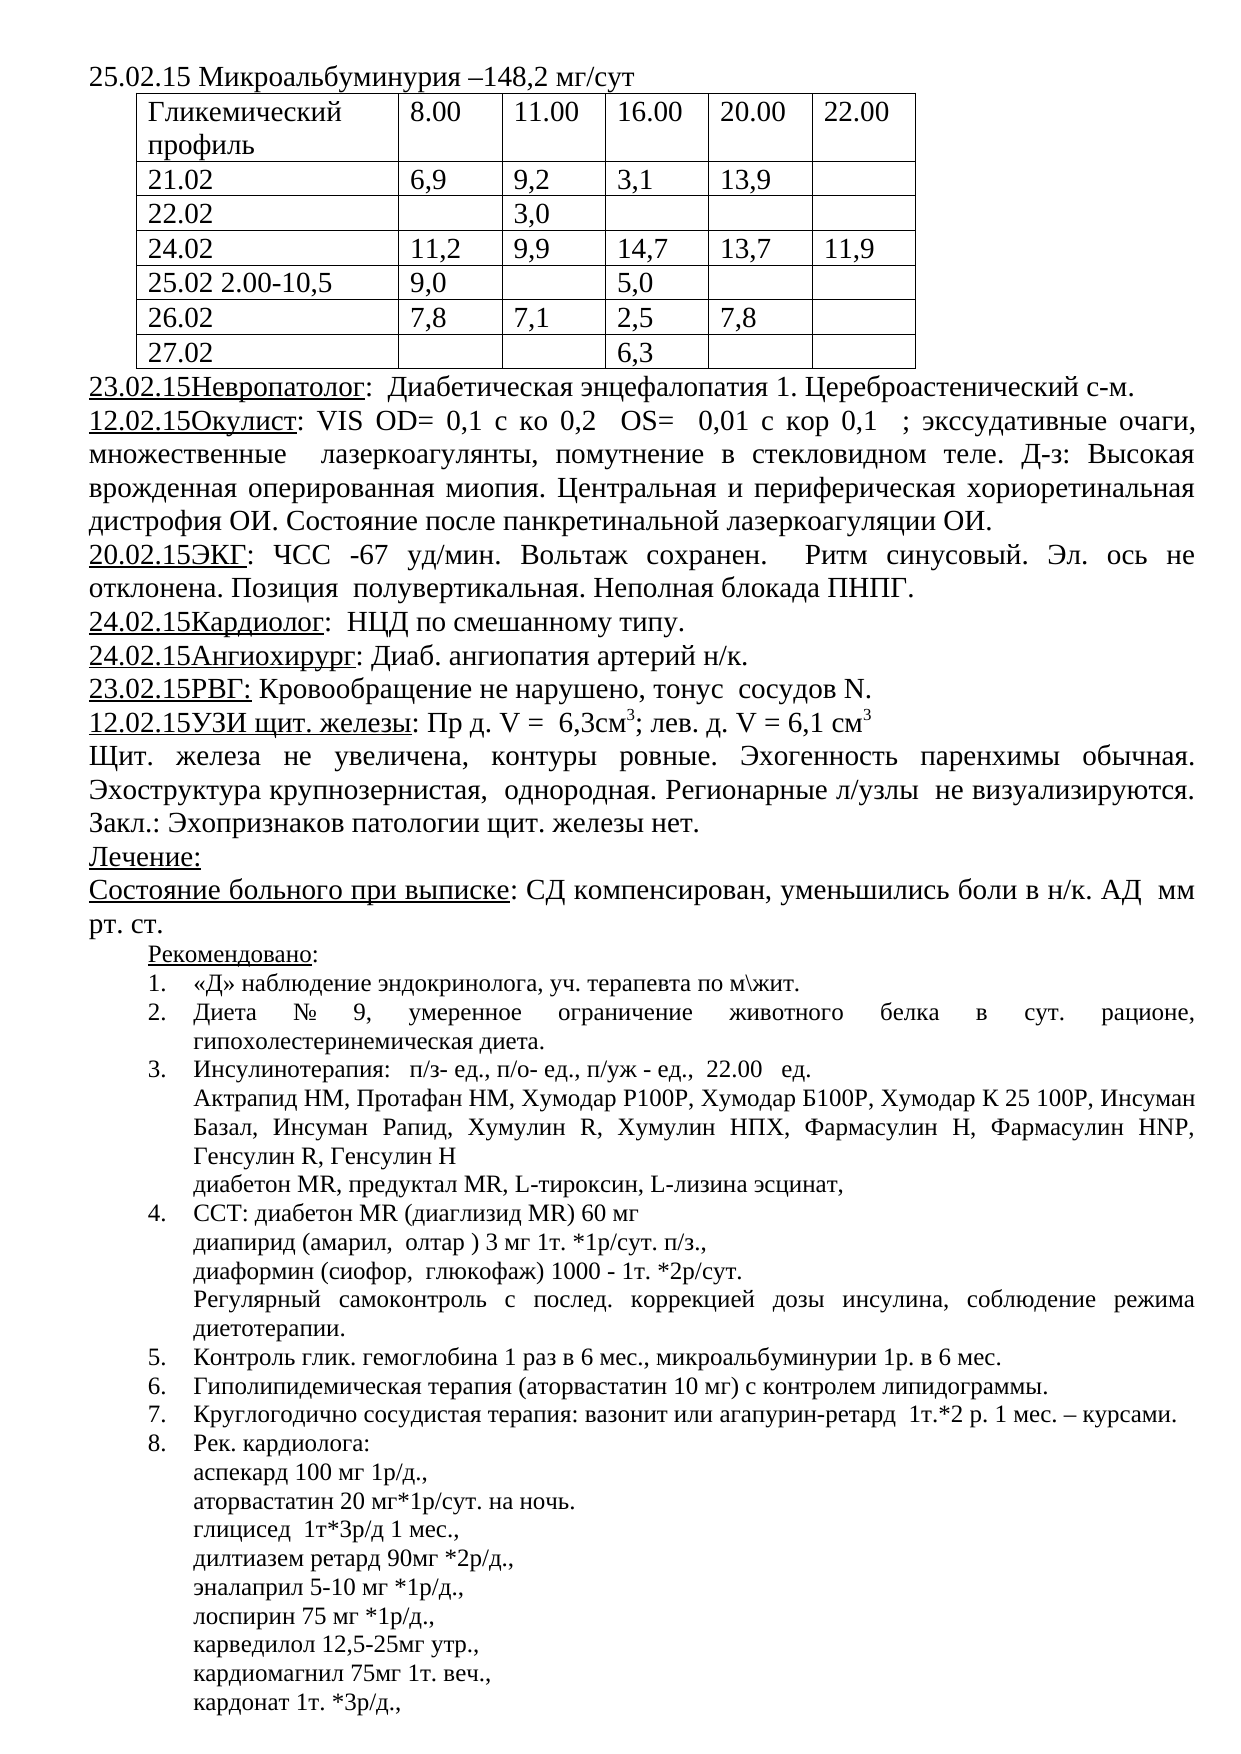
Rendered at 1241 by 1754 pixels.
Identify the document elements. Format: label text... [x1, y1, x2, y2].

table_header 8.00 [399, 94, 502, 161]
table_cell [813, 196, 915, 230]
text аспекард 100 мг 1р/д., [193, 1457, 1196, 1486]
table_cell 11,9 [813, 231, 915, 264]
table_cell [709, 335, 812, 368]
text 23.02.15РВГ: Кровообращение не нарушено, тонус сосудов N. [89, 671, 1196, 705]
table_cell 3,0 [503, 196, 605, 230]
table_cell [399, 335, 502, 368]
text диаформин (сиофор, глюкофаж) 1000 - 1т. *2р/сут. [193, 1256, 1196, 1284]
text Рекомендовано: [148, 939, 1196, 968]
list Инсулинотерапия: п/з- ед., п/о- ед., п/уж - ед., 22.00 ед. [148, 1054, 1196, 1083]
text аторвастатин 20 мг*1р/сут. на ночь. [193, 1486, 1196, 1514]
table_header 22.00 [813, 94, 915, 161]
table_cell 3,1 [606, 162, 708, 195]
table_cell [606, 196, 708, 230]
text глицисед 1т*3р/д 1 мес., [193, 1514, 1196, 1543]
text дилтиазем ретард 90мг *2р/д., [193, 1543, 1196, 1572]
table_header 11.00 [503, 94, 605, 161]
text лоспирин 75 мг *1р/д., [193, 1601, 1196, 1629]
list ССТ: диабетон МR (диаглизид МR) 60 мг [148, 1198, 1196, 1227]
table_cell [813, 300, 915, 334]
text диабетон МR, предуктал МR, L-тироксин, L-лизина эсцинат, [193, 1169, 1196, 1198]
table_cell 9,2 [503, 162, 605, 195]
text эналаприл 5-10 мг *1р/д., [193, 1572, 1196, 1601]
table_cell 14,7 [606, 231, 708, 264]
table_cell [709, 196, 812, 230]
list Гиполипидемическая терапия (аторвастатин 10 мг) с контролем липидограммы. [148, 1371, 1196, 1399]
list «Д» наблюдение эндокринолога, уч. терапевта по м\жит. [148, 968, 1196, 997]
table_cell 13,9 [709, 162, 812, 195]
table_cell 6,3 [606, 335, 708, 368]
table_cell 21.02 [137, 162, 398, 195]
subtitle 25.02.15 Микроальбуминурия –148,2 мг/сут [89, 59, 1196, 93]
text диапирид (амарил, олтар ) 3 мг 1т. *1р/сут. п/з., [193, 1227, 1196, 1256]
text 23.02.15Невропатолог: Диабетическая энцефалопатия 1. Цереброастенический с-м. [89, 369, 1196, 403]
table_cell 2,5 [606, 300, 708, 334]
table_cell 27.02 [137, 335, 398, 368]
table_cell 7,8 [399, 300, 502, 334]
table_cell 24.02 [137, 231, 398, 264]
text Состояние больного при выписке: СД компенсирован, уменьшились боли в н/к. АД мм рт. ст. [89, 872, 1196, 939]
list Контроль глик. гемоглобина 1 раз в 6 мес., микроальбуминурии 1р. в 6 мес. [148, 1342, 1196, 1371]
table_cell [399, 196, 502, 230]
table_cell [813, 335, 915, 368]
list Рек. кардиолога: [148, 1428, 1196, 1457]
table_cell [813, 266, 915, 299]
list Диета № 9, умеренное ограничение животного белка в сут. рационе, гипохолестеринемическая диета. [148, 997, 1196, 1054]
table_cell 11,2 [399, 231, 502, 264]
table_cell [503, 335, 605, 368]
text Регулярный самоконтроль с послед. коррекцией дозы инсулина, соблюдение режима диетотерапии. [193, 1284, 1196, 1342]
text Лечение: [89, 839, 1196, 872]
table_cell 13,7 [709, 231, 812, 264]
table_header 16.00 [606, 94, 708, 161]
table_cell 25.02 2.00-10,5 [137, 266, 398, 299]
table_cell 22.02 [137, 196, 398, 230]
table_cell 7,8 [709, 300, 812, 334]
table_cell [813, 162, 915, 195]
text Щит. железа не увеличена, контуры ровные. Эхогенность паренхимы обычная. Эхоструктура крупнозернистая, однородная. Регионарные л/узлы не визуализируются. Закл.: Эхопризнаков патологии щит. железы нет. [89, 738, 1196, 839]
table_cell [503, 266, 605, 299]
table_cell [709, 266, 812, 299]
table_header Гликемический профиль [137, 94, 398, 161]
table_cell 9,9 [503, 231, 605, 264]
text кардиомагнил 75мг 1т. веч., [193, 1658, 1196, 1687]
text 12.02.15УЗИ щит. железы: Пр д. V = 6,3см3; лев. д. V = 6,1 см3 [89, 705, 1196, 738]
table_cell 5,0 [606, 266, 708, 299]
text 24.02.15Ангиохирург: Диаб. ангиопатия артерий н/к. [89, 638, 1196, 671]
text кардонат 1т. *3р/д., [193, 1687, 1196, 1716]
text 24.02.15Кардиолог: НЦД по смешанному типу. [89, 604, 1196, 638]
text 12.02.15Окулист: VIS OD= 0,1 с ко 0,2 OS= 0,01 с кор 0,1 ; экссудативные очаги, множественные лазеркоагулянты, помутнение в стекловидном теле. Д-з: Высокая врожденная оперированная миопия. Центральная и периферическая хориоретинальная дистрофия ОИ. Состояние после панкретинальной лазеркоагуляции ОИ. [89, 403, 1196, 537]
table_header 20.00 [709, 94, 812, 161]
table_cell 26.02 [137, 300, 398, 334]
table_cell 9,0 [399, 266, 502, 299]
list Круглогодично сосудистая терапия: вазонит или агапурин-ретард 1т.*2 р. 1 мес. – курсами. [148, 1399, 1196, 1428]
text карведилол 12,5-25мг утр., [193, 1629, 1196, 1658]
text 20.02.15ЭКГ: ЧСС -67 уд/мин. Вольтаж сохранен. Ритм синусовый. Эл. ось не отклонена. Позиция полувертикальная. Неполная блокада ПНПГ. [89, 537, 1196, 604]
table_cell 7,1 [503, 300, 605, 334]
text Актрапид НМ, Протафан НМ, Хумодар Р100Р, Хумодар Б100Р, Хумодар К 25 100Р, Инсуман Базал, Инсуман Рапид, Хумулин R, Хумулин НПХ, Фармасулин Н, Фармасулин НNР, Генсулин R, Генсулин Н [193, 1083, 1196, 1169]
table_cell 6,9 [399, 162, 502, 195]
